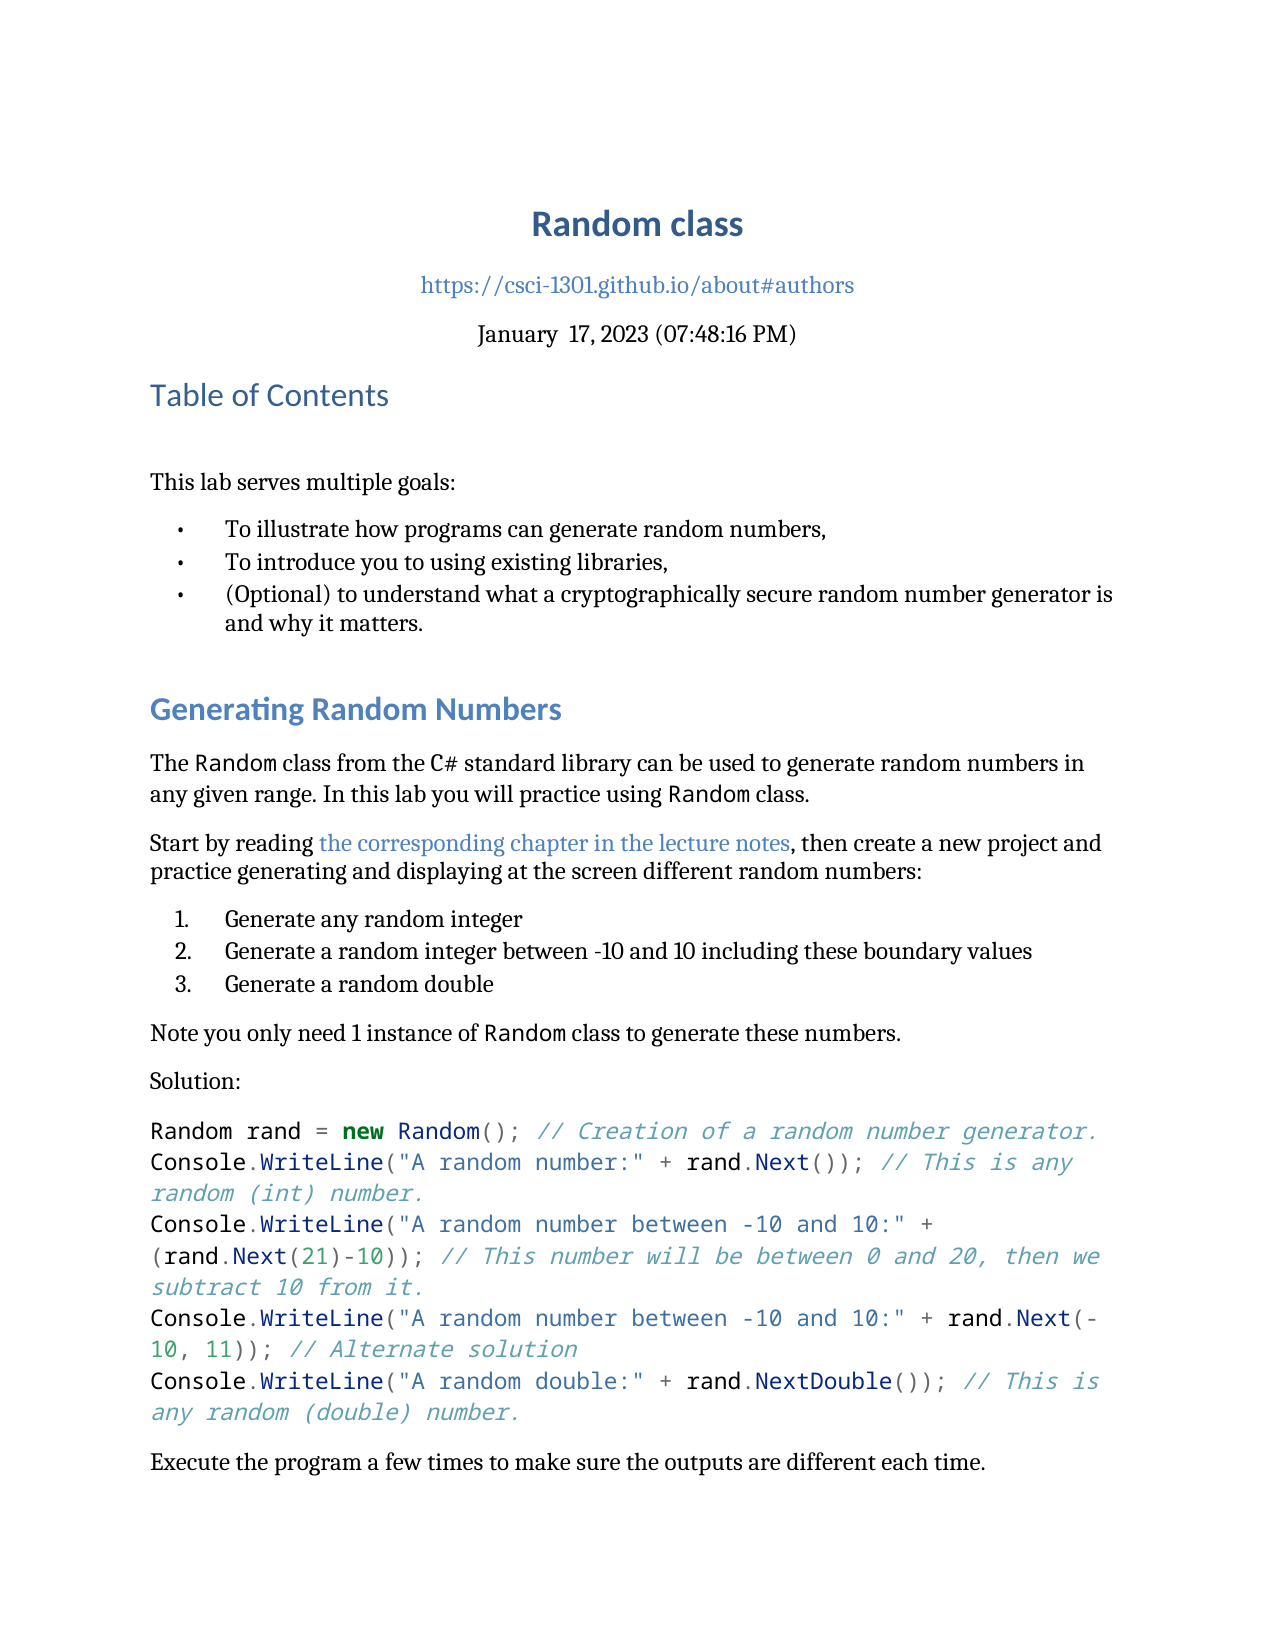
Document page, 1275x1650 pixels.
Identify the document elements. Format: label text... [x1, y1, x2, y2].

title Random class [150, 200, 1125, 246]
text The Random class from the C# standard library can be used to generate random numbers in any given range. In this lab you will practice using Random class. [150, 747, 1125, 810]
list (Optional) to understand what a cryptographically secure random number generator is and why it matters. [175, 580, 1125, 638]
list To illustrate how programs can generate random numbers, [175, 515, 1125, 544]
list To introduce you to using existing libraries, [175, 548, 1125, 576]
list Generate a random double [175, 970, 1125, 998]
text Note you only need 1 instance of Random class to generate these numbers. [150, 1017, 1125, 1048]
text https://csci-1301.github.io/about#authors [150, 271, 1125, 299]
text Start by reading the corresponding chapter in the lecture notes, then create a new project and practice generating and displaying at the screen different random numbers: [150, 828, 1125, 886]
text Random rand = new Random(); // Creation of a random number generator. Console.WriteLine("A random number:" + rand.Next()); // This is any random (int) number. Console.WriteLine("A random number between -10 and 10:" + (rand.Next(21)-10)); // This number will be between 0 and 20, then we subtract 10 from it. Console.WriteLine("A random number between -10 and 10:" + rand.Next(-10, 11)); // Alternate solution Console.WriteLine("A random double:" + rand.NextDouble()); // This is any random (double) number. [150, 1115, 1125, 1427]
text This lab serves multiple goals: [150, 468, 1125, 496]
text Execute the program a few times to make sure the outputs are different each time. [150, 1448, 1125, 1477]
text January 17, 2023 (07:48:16 PM) [150, 320, 1125, 349]
text Solution: [150, 1067, 1125, 1096]
list Generate a random integer between -10 and 10 including these boundary values [175, 937, 1125, 966]
list Generate any random integer [175, 905, 1125, 933]
subtitle Generating Random Numbers [150, 688, 1125, 728]
